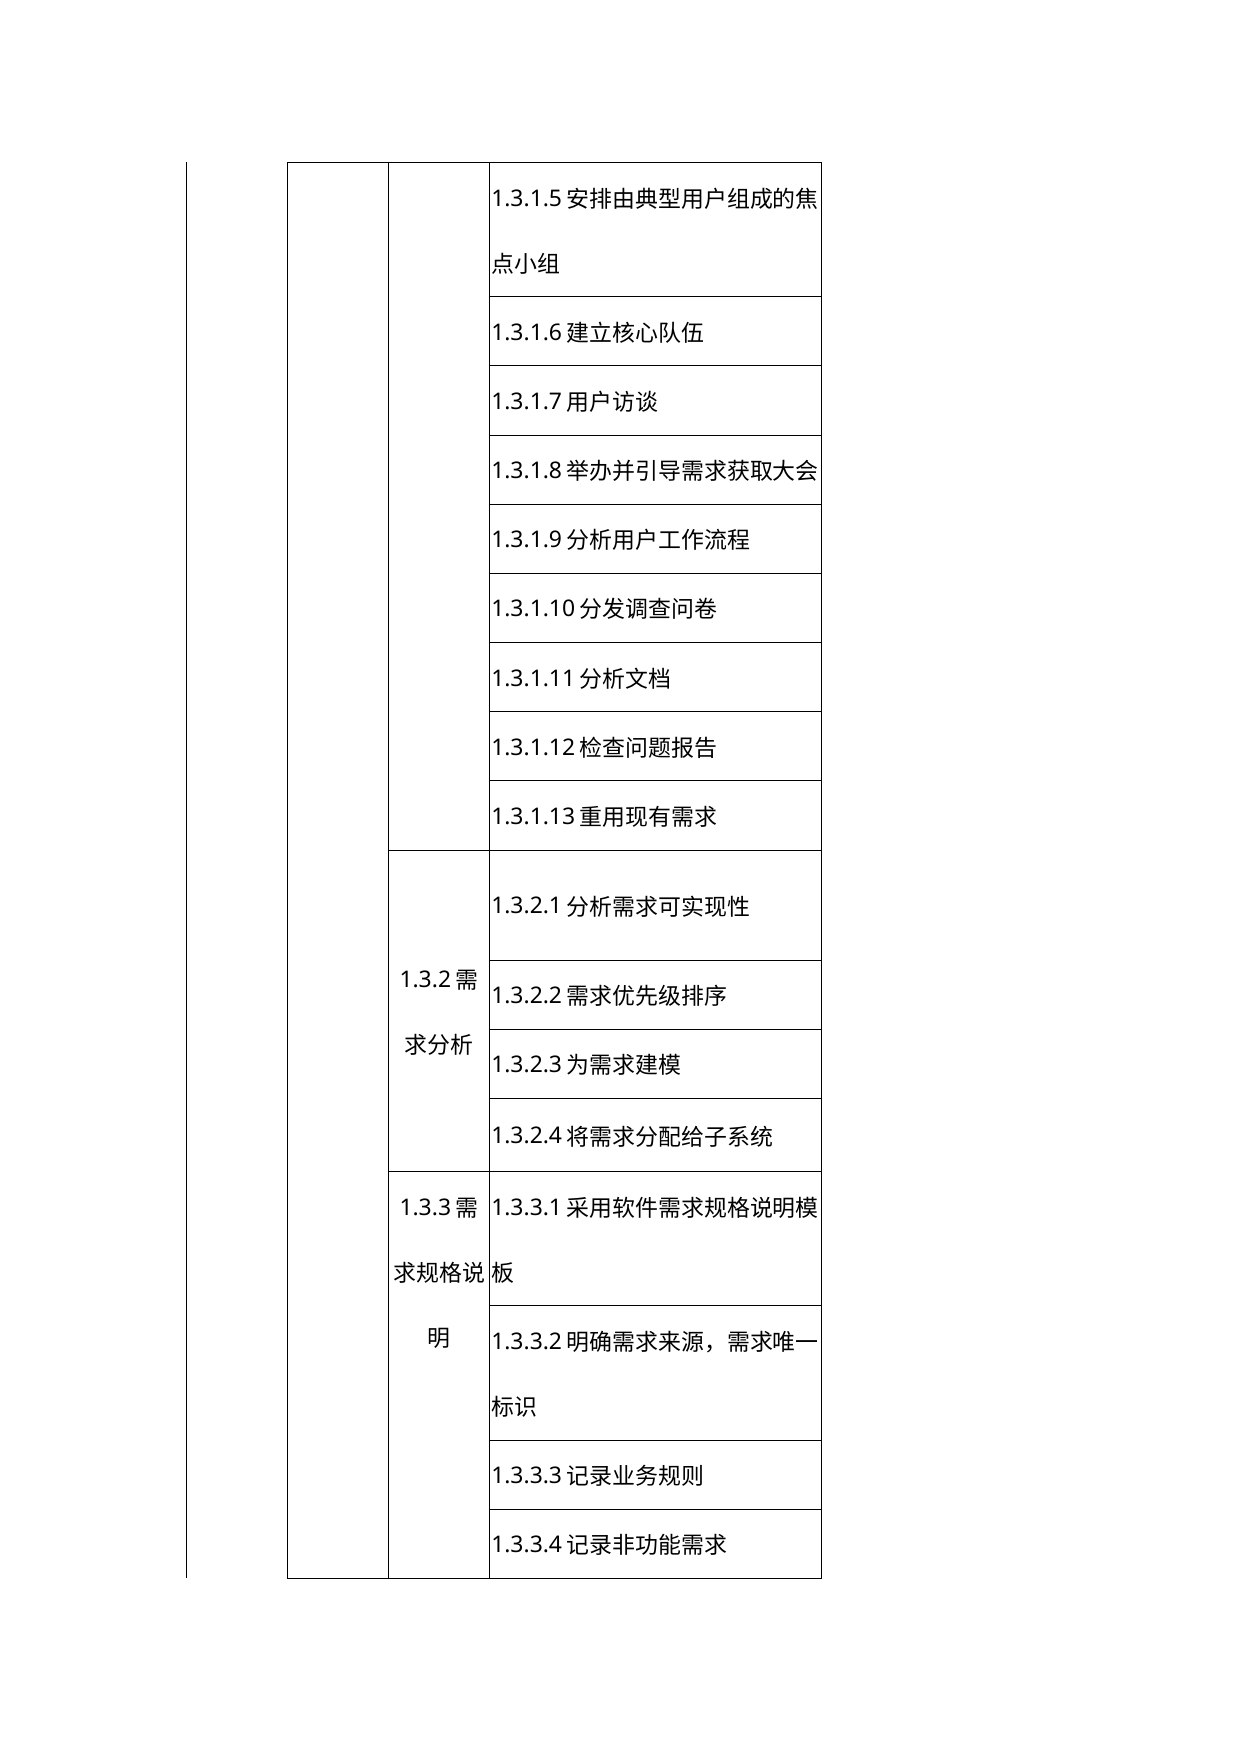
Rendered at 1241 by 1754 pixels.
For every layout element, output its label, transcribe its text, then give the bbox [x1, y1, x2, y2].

table_cell 1.3.2.2需求优先级排序 [490, 961, 821, 1029]
table_cell 1.3.1.8举办并引导需求获取大会 [490, 436, 821, 504]
table_cell 1.3.1.11分析文档 [490, 643, 821, 711]
table_cell 1.3.3.2明确需求来源，需求唯一标识 [490, 1306, 821, 1439]
table_cell 1.3.3需求规格说明 [389, 1172, 489, 1578]
table_cell 1.3.3.4记录非功能需求 [490, 1510, 821, 1578]
table_cell 1.3.2.4将需求分配给子系统 [490, 1099, 821, 1171]
table_cell 1.3.2.1分析需求可实现性 [490, 851, 821, 959]
table_cell 1.3.1.5安排由典型用户组成的焦点小组 [490, 163, 821, 296]
table_cell 1.3.3.1采用软件需求规格说明模板 [490, 1172, 821, 1305]
table_cell 1.3.1.10分发调查问卷 [490, 574, 821, 642]
table_cell 1.3.1.7用户访谈 [490, 366, 821, 434]
table_cell 1.3.1.12检查问题报告 [490, 712, 821, 780]
table_cell 1.3.1.6建立核心队伍 [490, 297, 821, 365]
table_cell 1.3.3.3记录业务规则 [490, 1441, 821, 1509]
table_cell 1.3.2需求分析 [389, 851, 489, 1171]
table_cell 1.3.1.9分析用户工作流程 [490, 505, 821, 573]
table_cell 1.3.1.13重用现有需求 [490, 781, 821, 849]
table_cell 1.3.2.3为需求建模 [490, 1030, 821, 1098]
